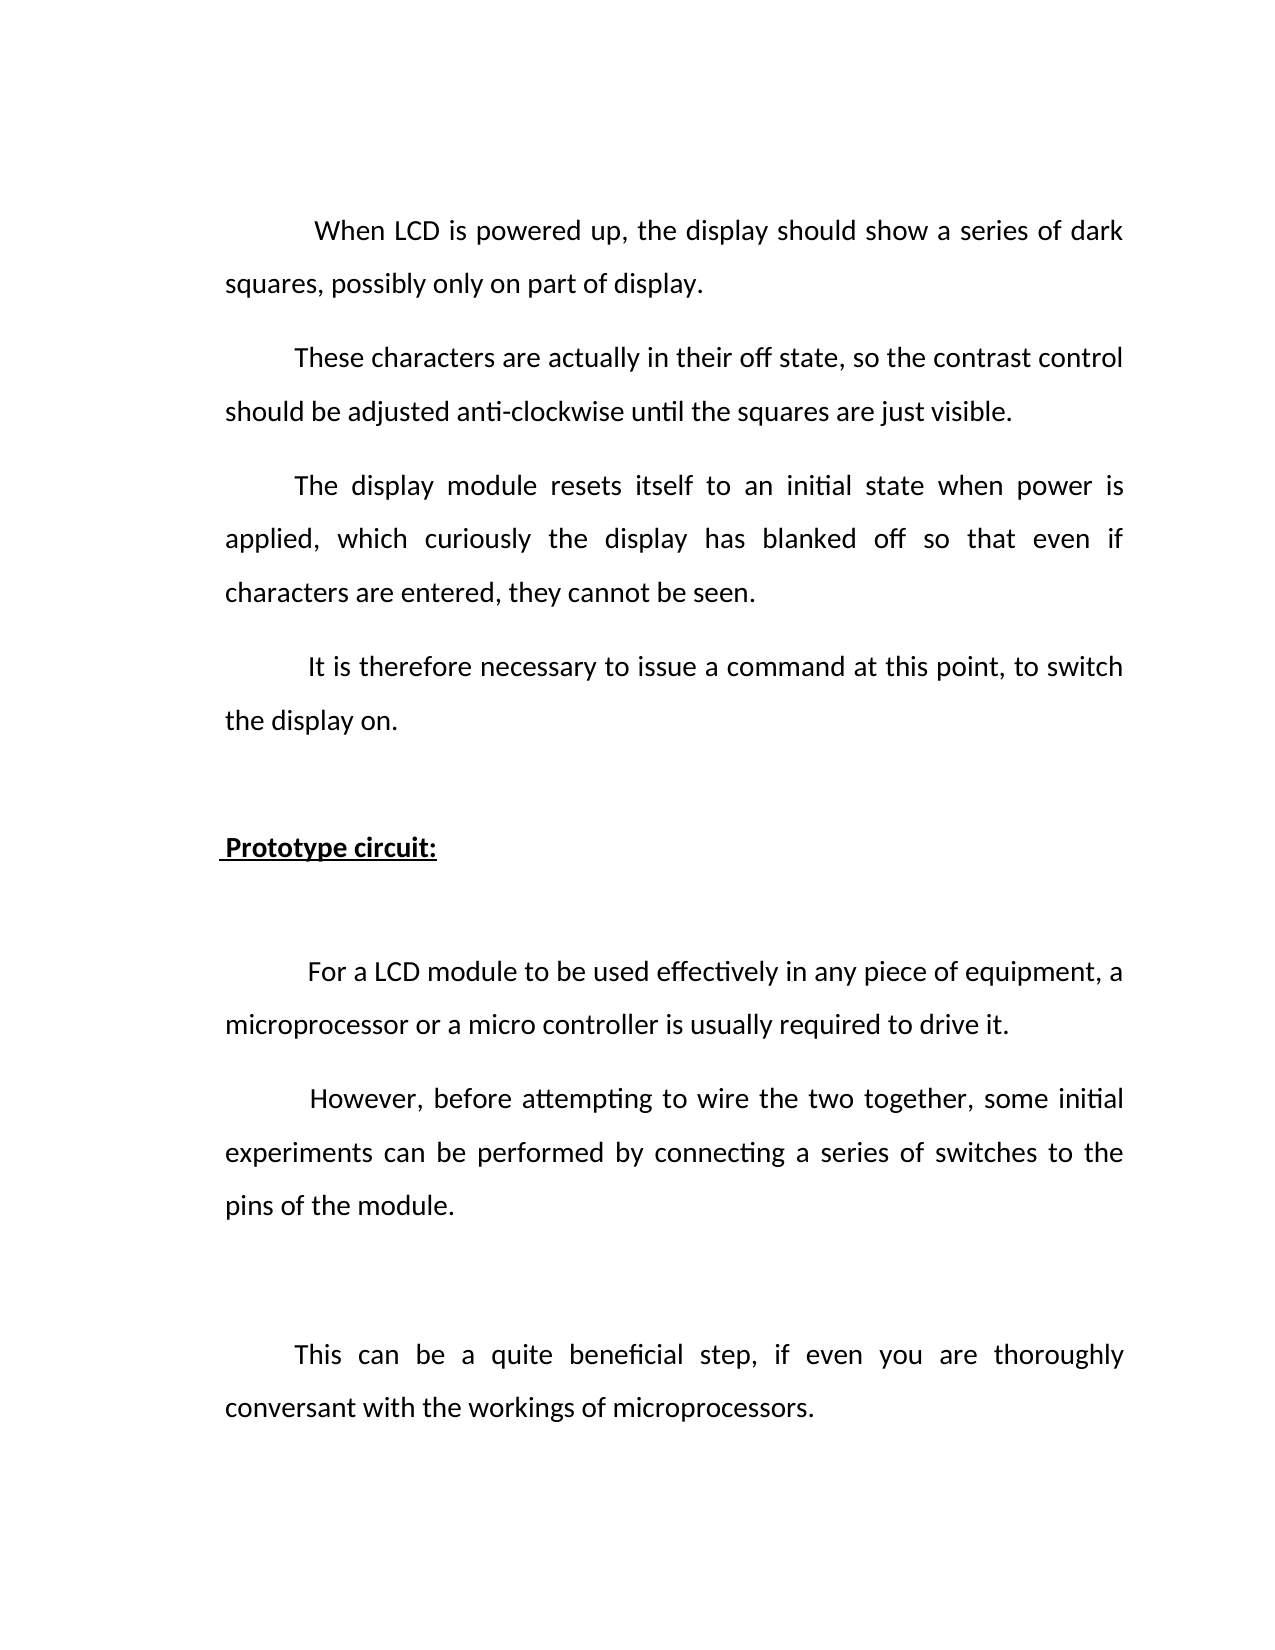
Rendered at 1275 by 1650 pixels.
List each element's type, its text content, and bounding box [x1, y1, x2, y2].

text For a LCD module to be used effectively in any piece of equipment, a microprocessor or a micro controller is usually required to drive it. [225, 953, 1125, 1042]
text When LCD is powered up, the display should show a series of dark squares, possibly only on part of display. [225, 212, 1125, 301]
text The display module resets itself to an initial state when power is applied, which curiously the display has blanked off so that even if characters are entered, they cannot be seen. [225, 467, 1125, 610]
text It is therefore necessary to issue a command at this point, to switch the display on. [225, 648, 1125, 737]
text This can be a quite beneficial step, if even you are thoroughly conversant with the workings of microprocessors. [225, 1336, 1125, 1425]
text Prototype circuit: [150, 829, 1125, 865]
text However, before attempting to wire the two together, some initial experiments can be performed by connecting a series of switches to the pins of the module. [225, 1080, 1125, 1223]
text These characters are actually in their off state, so the contrast control should be adjusted anti-clockwise until the squares are just visible. [225, 339, 1125, 428]
